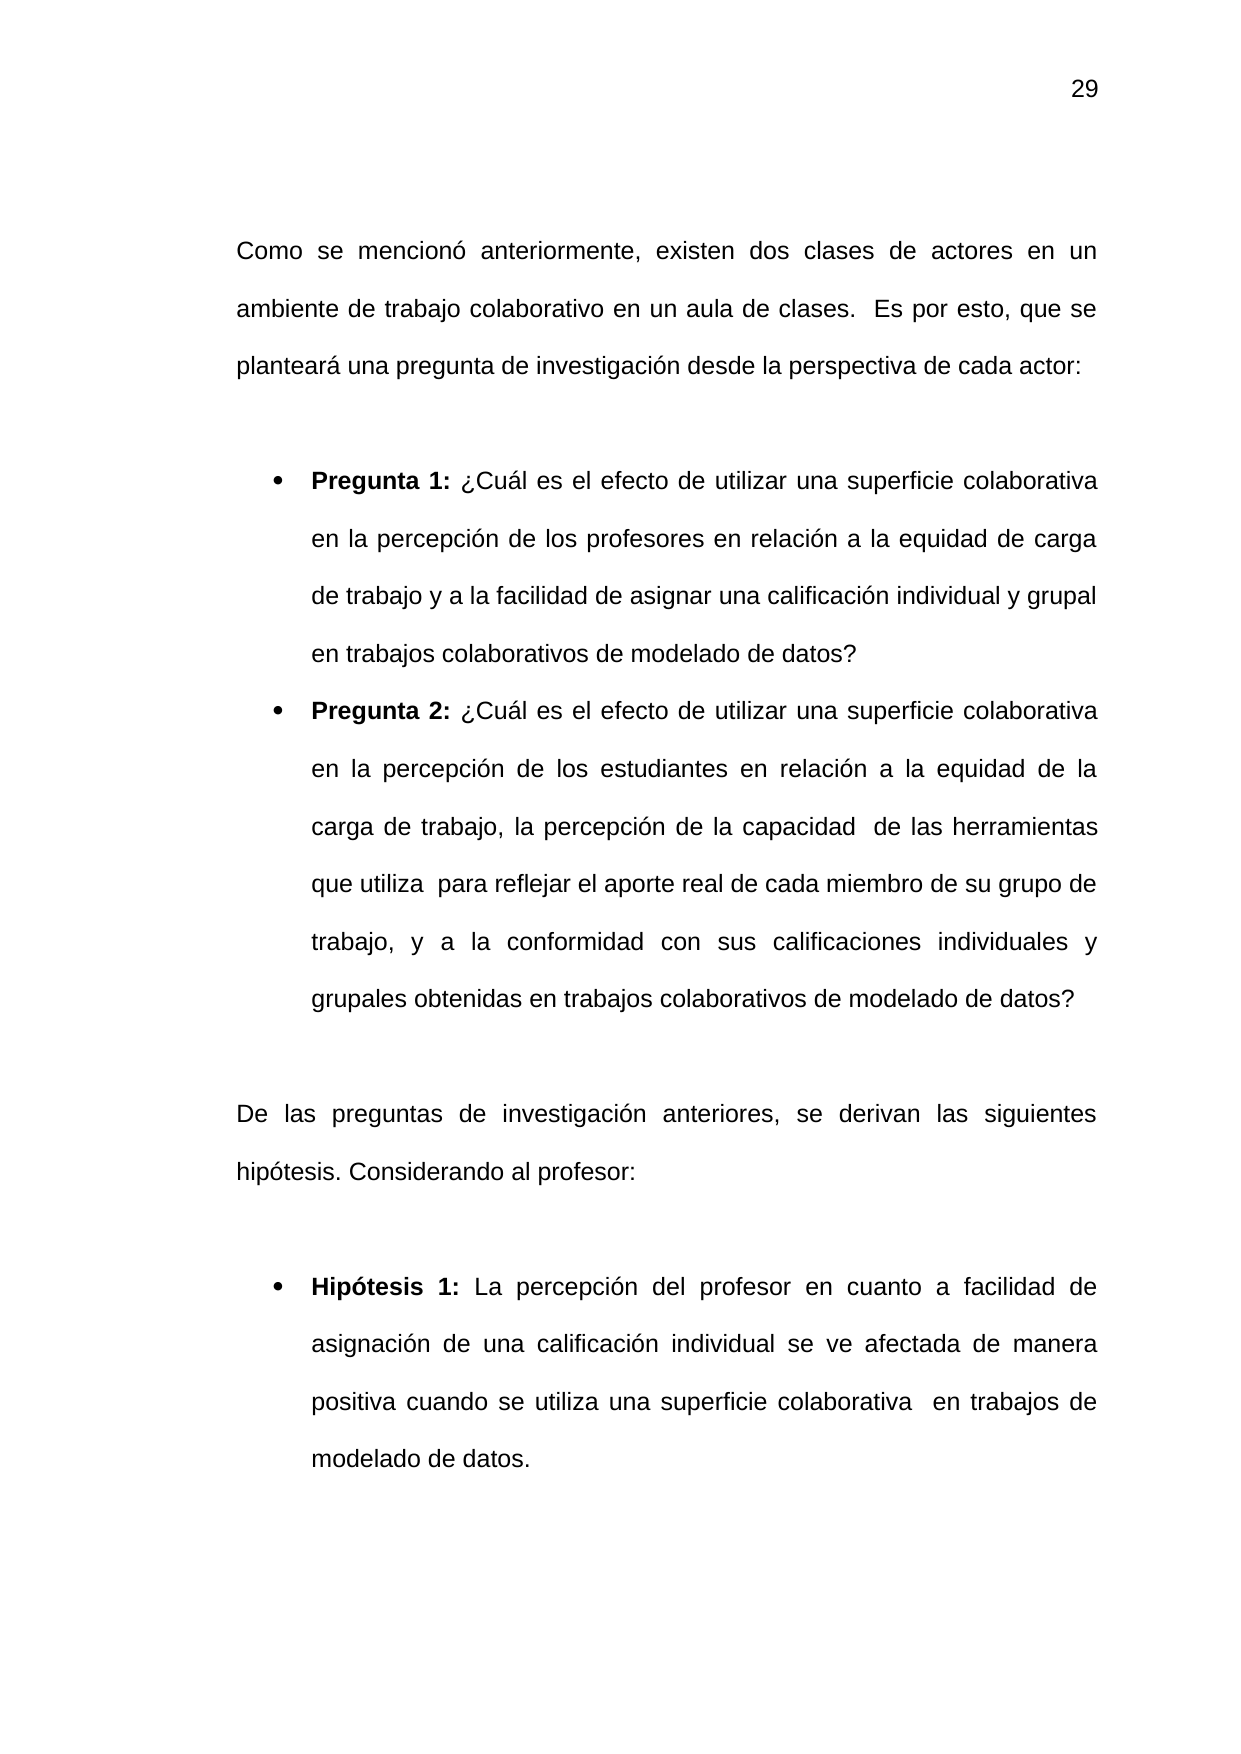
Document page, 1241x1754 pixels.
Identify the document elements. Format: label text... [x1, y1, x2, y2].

text De las preguntas de investigación anteriores, se derivan las siguientes hipótesis. Considerando al profesor: [236, 1099, 1098, 1185]
list Pregunta 1: ¿Cuál es el efecto de utilizar una superficie colaborativa en la percepción de los profesores en relación a la equidad de carga de trabajo y a la facilidad de asignar una calificación individual y grupal en trabajos colaborativos de modelado de datos? [274, 466, 1098, 668]
list Hipótesis 1: La percepción del profesor en cuanto a facilidad de asignación de una calificación individual se ve afectada de manera positiva cuando se utiliza una superficie colaborativa en trabajos de modelado de datos. [274, 1271, 1098, 1473]
text Como se mencionó anteriormente, existen dos clases de actores en un ambiente de trabajo colaborativo en un aula de clases. Es por esto, que se planteará una pregunta de investigación desde la perspectiva de cada actor: [236, 236, 1098, 380]
list Pregunta 2: ¿Cuál es el efecto de utilizar una superficie colaborativa en la percepción de los estudiantes en relación a la equidad de la carga de trabajo, la percepción de la capacidad de las herramientas que utiliza para reflejar el aporte real de cada miembro de su grupo de trabajo, y a la conformidad con sus calificaciones individuales y grupales obtenidas en trabajos colaborativos de modelado de datos? [274, 696, 1098, 1013]
